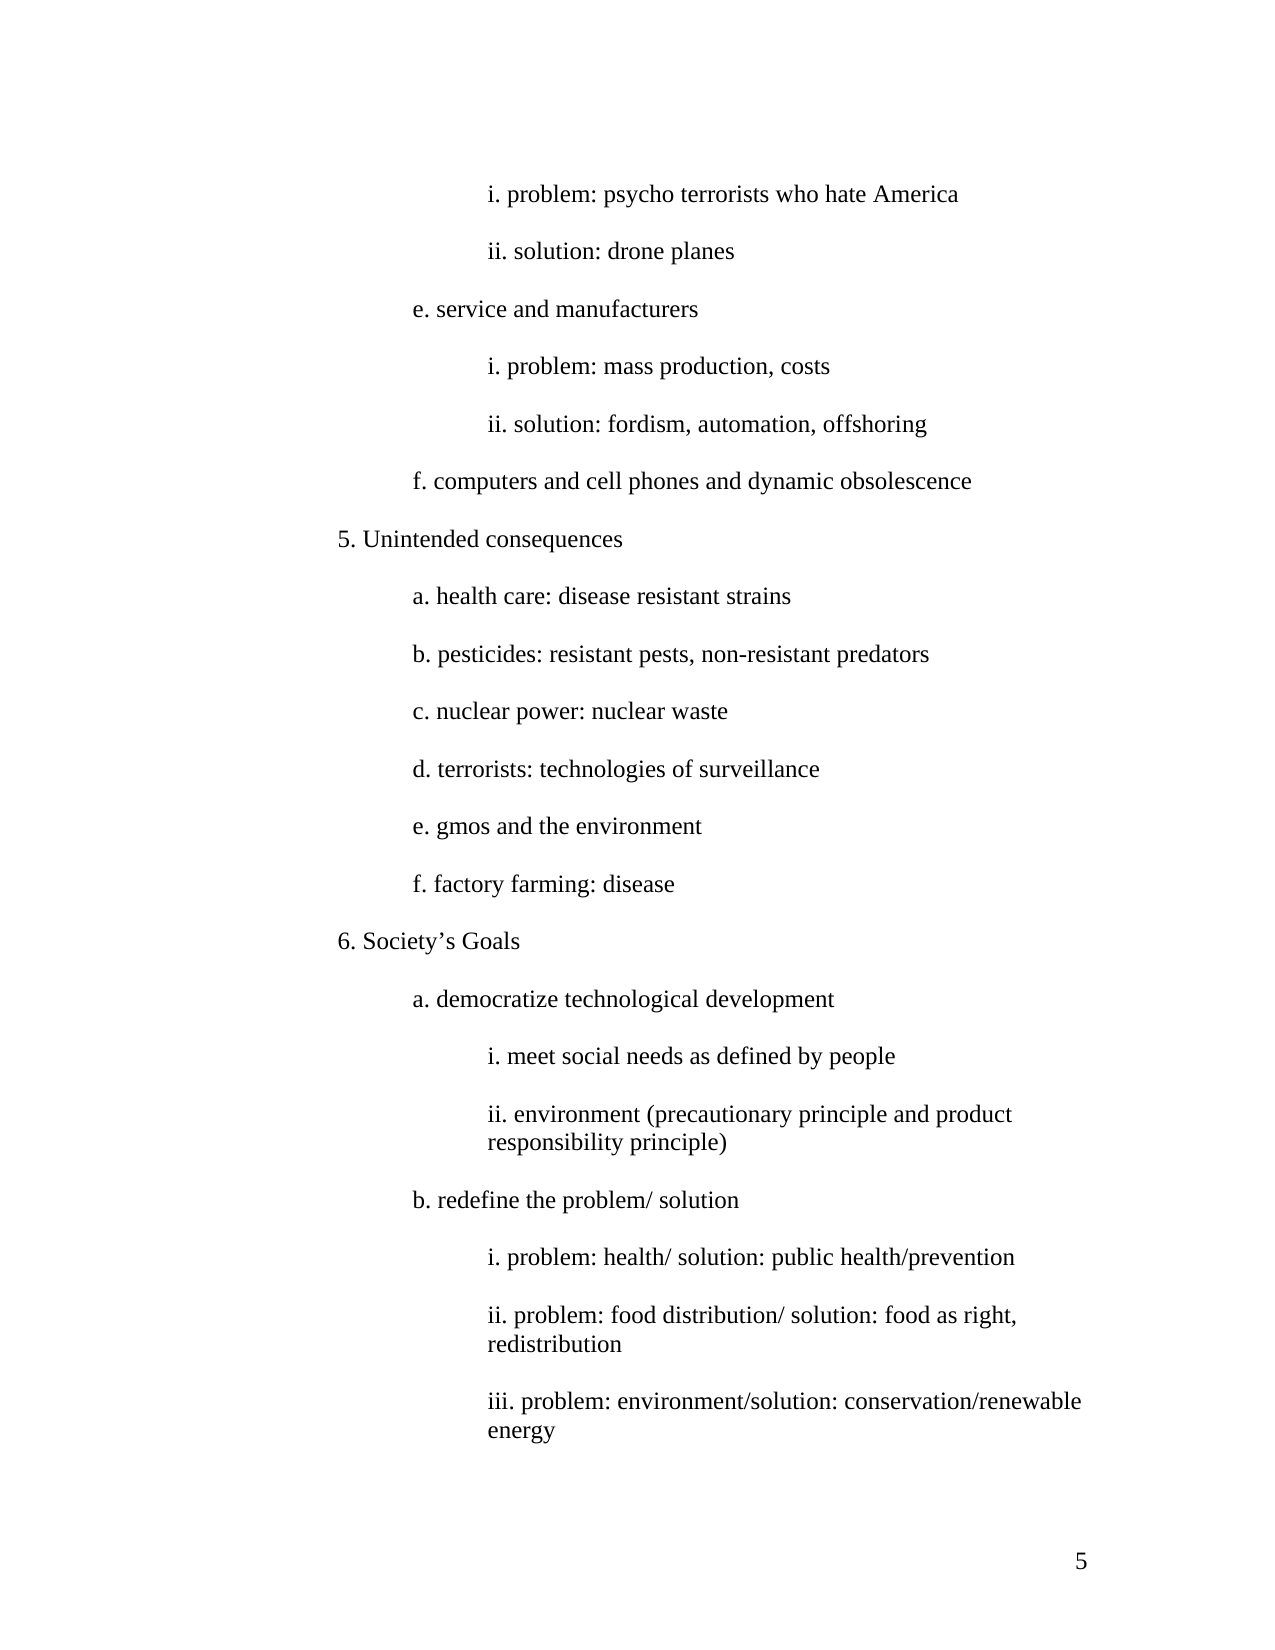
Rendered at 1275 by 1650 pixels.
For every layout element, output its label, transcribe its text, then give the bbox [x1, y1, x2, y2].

text i. problem: health/ solution: public health/prevention [262, 1242, 1087, 1271]
text c. nuclear power: nuclear waste [262, 696, 1087, 725]
text ii. solution: fordism, automation, offshoring [187, 409, 1087, 437]
text 6. Society’s Goals [262, 926, 1087, 955]
text b. pesticides: resistant pests, non-resistant predators [262, 639, 1087, 667]
text f. computers and cell phones and dynamic obsolescence [187, 466, 1087, 495]
text d. terrorists: technologies of surveillance [262, 754, 1087, 782]
text 5. Unintended consequences [262, 524, 1087, 552]
text b. redefine the problem/ solution [262, 1185, 1087, 1214]
text ii. problem: food distribution/ solution: food as right, redistribution [487, 1300, 1087, 1357]
text i. problem: mass production, costs [187, 351, 1087, 380]
text i. meet social needs as defined by people [262, 1041, 1087, 1070]
text i. problem: psycho terrorists who hate America [487, 179, 1087, 207]
text iii. problem: environment/solution: conservation/renewable energy [487, 1386, 1087, 1444]
text f. factory farming: disease [262, 869, 1087, 897]
text ii. environment (precautionary principle and product responsibility principle) [487, 1099, 1087, 1156]
text ii. solution: drone planes [487, 236, 1087, 265]
text e. service and manufacturers [187, 294, 1087, 322]
text a. health care: disease resistant strains [262, 581, 1087, 610]
text e. gmos and the environment [262, 811, 1087, 840]
text a. democratize technological development [262, 984, 1087, 1012]
